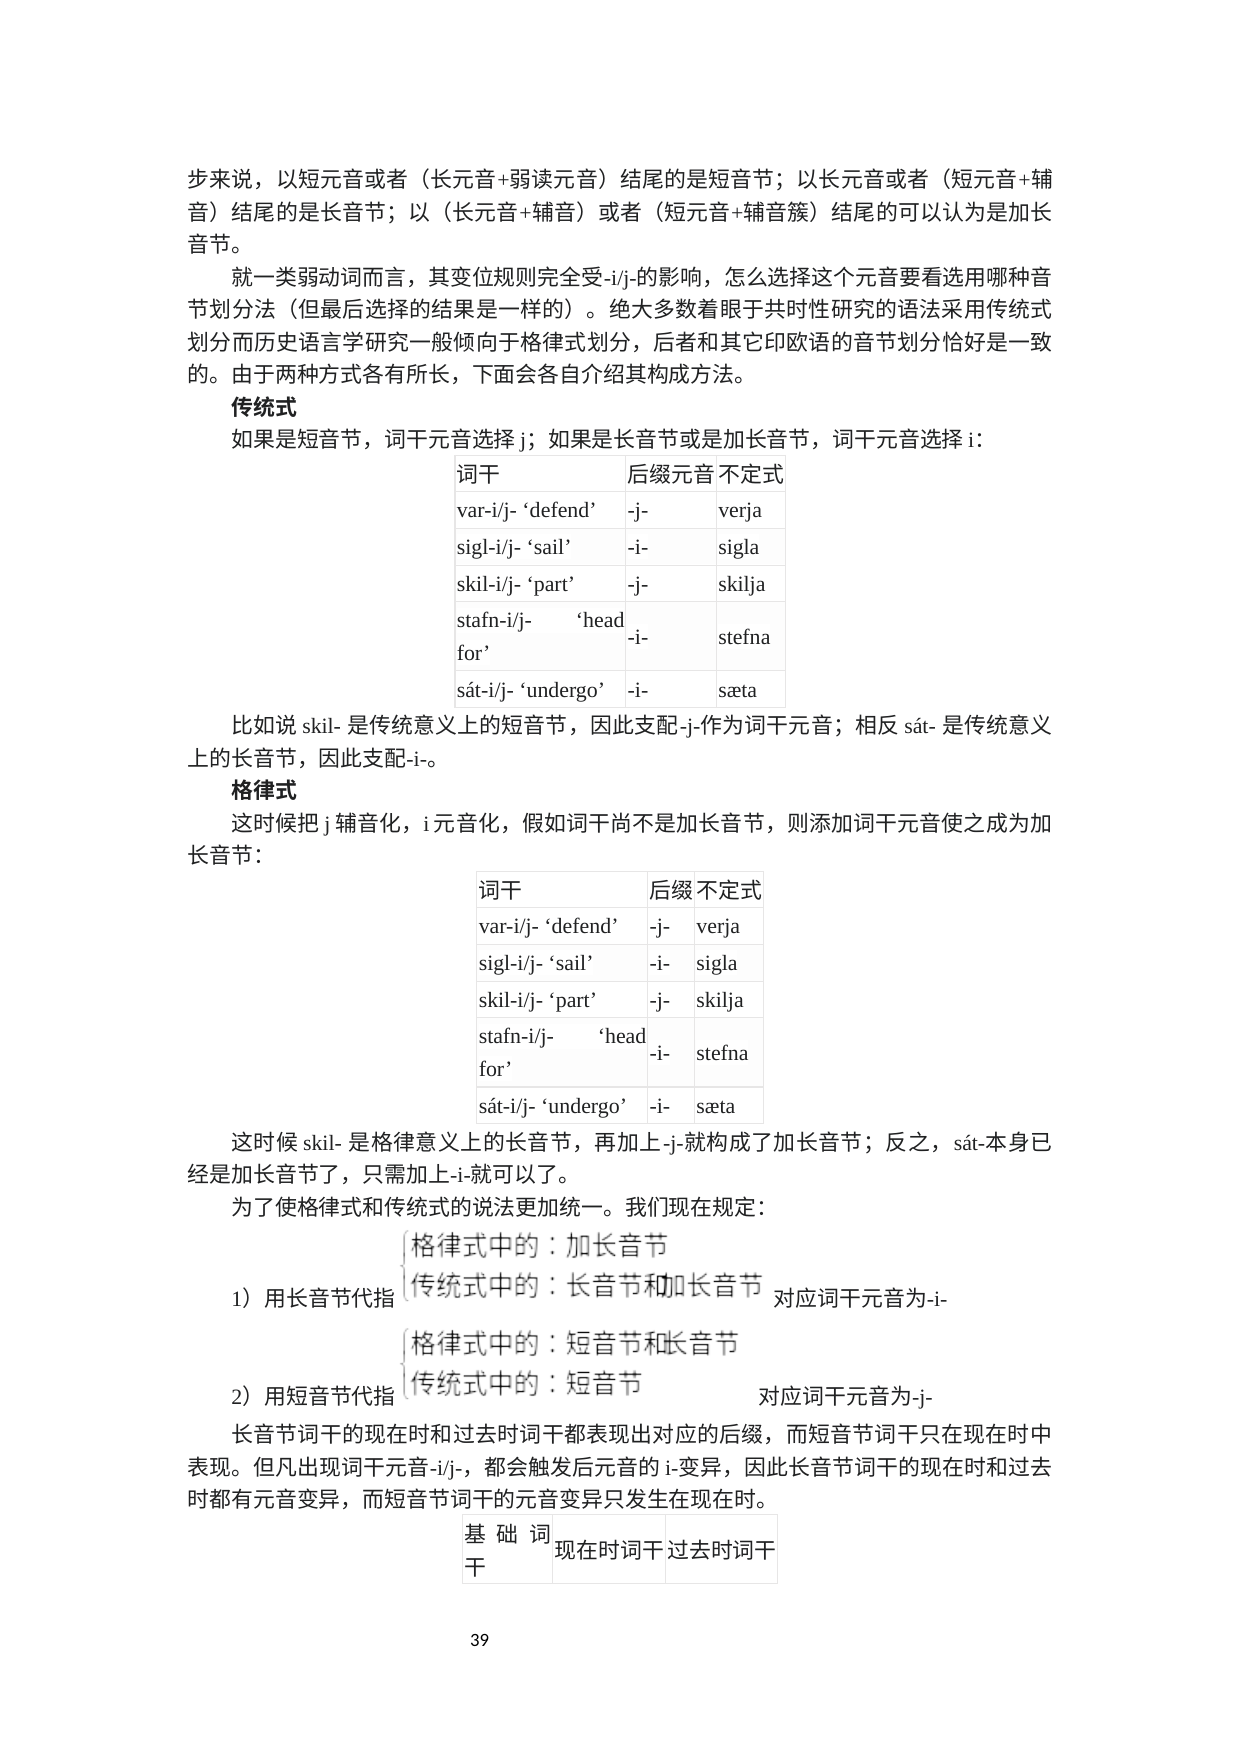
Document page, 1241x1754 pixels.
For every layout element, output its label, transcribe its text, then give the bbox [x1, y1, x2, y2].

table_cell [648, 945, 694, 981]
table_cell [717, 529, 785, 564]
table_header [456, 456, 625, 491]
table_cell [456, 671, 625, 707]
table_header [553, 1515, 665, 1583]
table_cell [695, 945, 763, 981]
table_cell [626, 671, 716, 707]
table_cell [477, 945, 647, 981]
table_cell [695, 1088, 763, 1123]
text 这时候把j辅音化，i元音化，假如词干尚不是加长音节，则添加词干元音使之成为加长音节： [187, 806, 1053, 871]
text 格律式 [187, 773, 1053, 806]
text 就一类弱动词而言，其变位规则完全受-i/j-的影响，怎么选择这个元音要看选用哪种音节划分法（但最后选择的结果是一样的）。绝大多数着眼于共时性研究的语法采用传统式划分而历史语言学研究一般倾向于格律式划分，后者和其它印欧语的音节划分恰好是一致的。由于两种方式各有所长，下面会各自介绍其构成方法。 [187, 259, 1053, 389]
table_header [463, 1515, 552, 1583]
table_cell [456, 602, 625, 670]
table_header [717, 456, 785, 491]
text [187, 162, 1053, 259]
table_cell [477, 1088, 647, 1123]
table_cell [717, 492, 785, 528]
list 用短音节代指 对应词干元音为-j- [187, 1319, 1053, 1417]
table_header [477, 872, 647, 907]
text 长音节词干的现在时和过去时词干都表现出对应的后缀，而短音节词干只在现在时中表现。但凡出现词干元音-i/j-，都会触发后元音的i-变异，因此长音节词干的现在时和过去时都有元音变异，而短音节词干的元音变异只发生在现在时。 [187, 1417, 1053, 1514]
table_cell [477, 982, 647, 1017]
text 比如说skil- 是传统意义上的短音节，因此支配-j-作为词干元音；相反sát- 是传统意义上的长音节，因此支配-i-。 [187, 708, 1053, 773]
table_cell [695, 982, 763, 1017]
text 如果是短音节，词干元音选择j；如果是长音节或是加长音节，词干元音选择i： [187, 422, 1053, 454]
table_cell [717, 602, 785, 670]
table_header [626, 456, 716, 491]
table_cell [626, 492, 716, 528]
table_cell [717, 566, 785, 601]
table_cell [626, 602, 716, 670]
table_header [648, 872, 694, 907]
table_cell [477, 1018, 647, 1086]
text 这时候skil- 是格律意义上的长音节，再加上-j-就构成了加长音节；反之，sát-本身已经是加长音节了，只需加上-i-就可以了。 [187, 1124, 1053, 1189]
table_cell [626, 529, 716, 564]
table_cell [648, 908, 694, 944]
text 为了使格律式和传统式的说法更加统一。我们现在规定： [187, 1189, 1053, 1222]
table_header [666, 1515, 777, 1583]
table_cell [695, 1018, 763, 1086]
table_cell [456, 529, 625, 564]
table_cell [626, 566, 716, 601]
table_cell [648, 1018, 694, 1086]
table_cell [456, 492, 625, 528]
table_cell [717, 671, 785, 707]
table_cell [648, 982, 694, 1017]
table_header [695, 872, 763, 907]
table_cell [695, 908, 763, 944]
text 传统式 [187, 389, 1053, 422]
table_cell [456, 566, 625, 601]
list 用长音节代指 对应词干元音为-i- [187, 1222, 1053, 1319]
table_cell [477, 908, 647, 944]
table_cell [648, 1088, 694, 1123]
